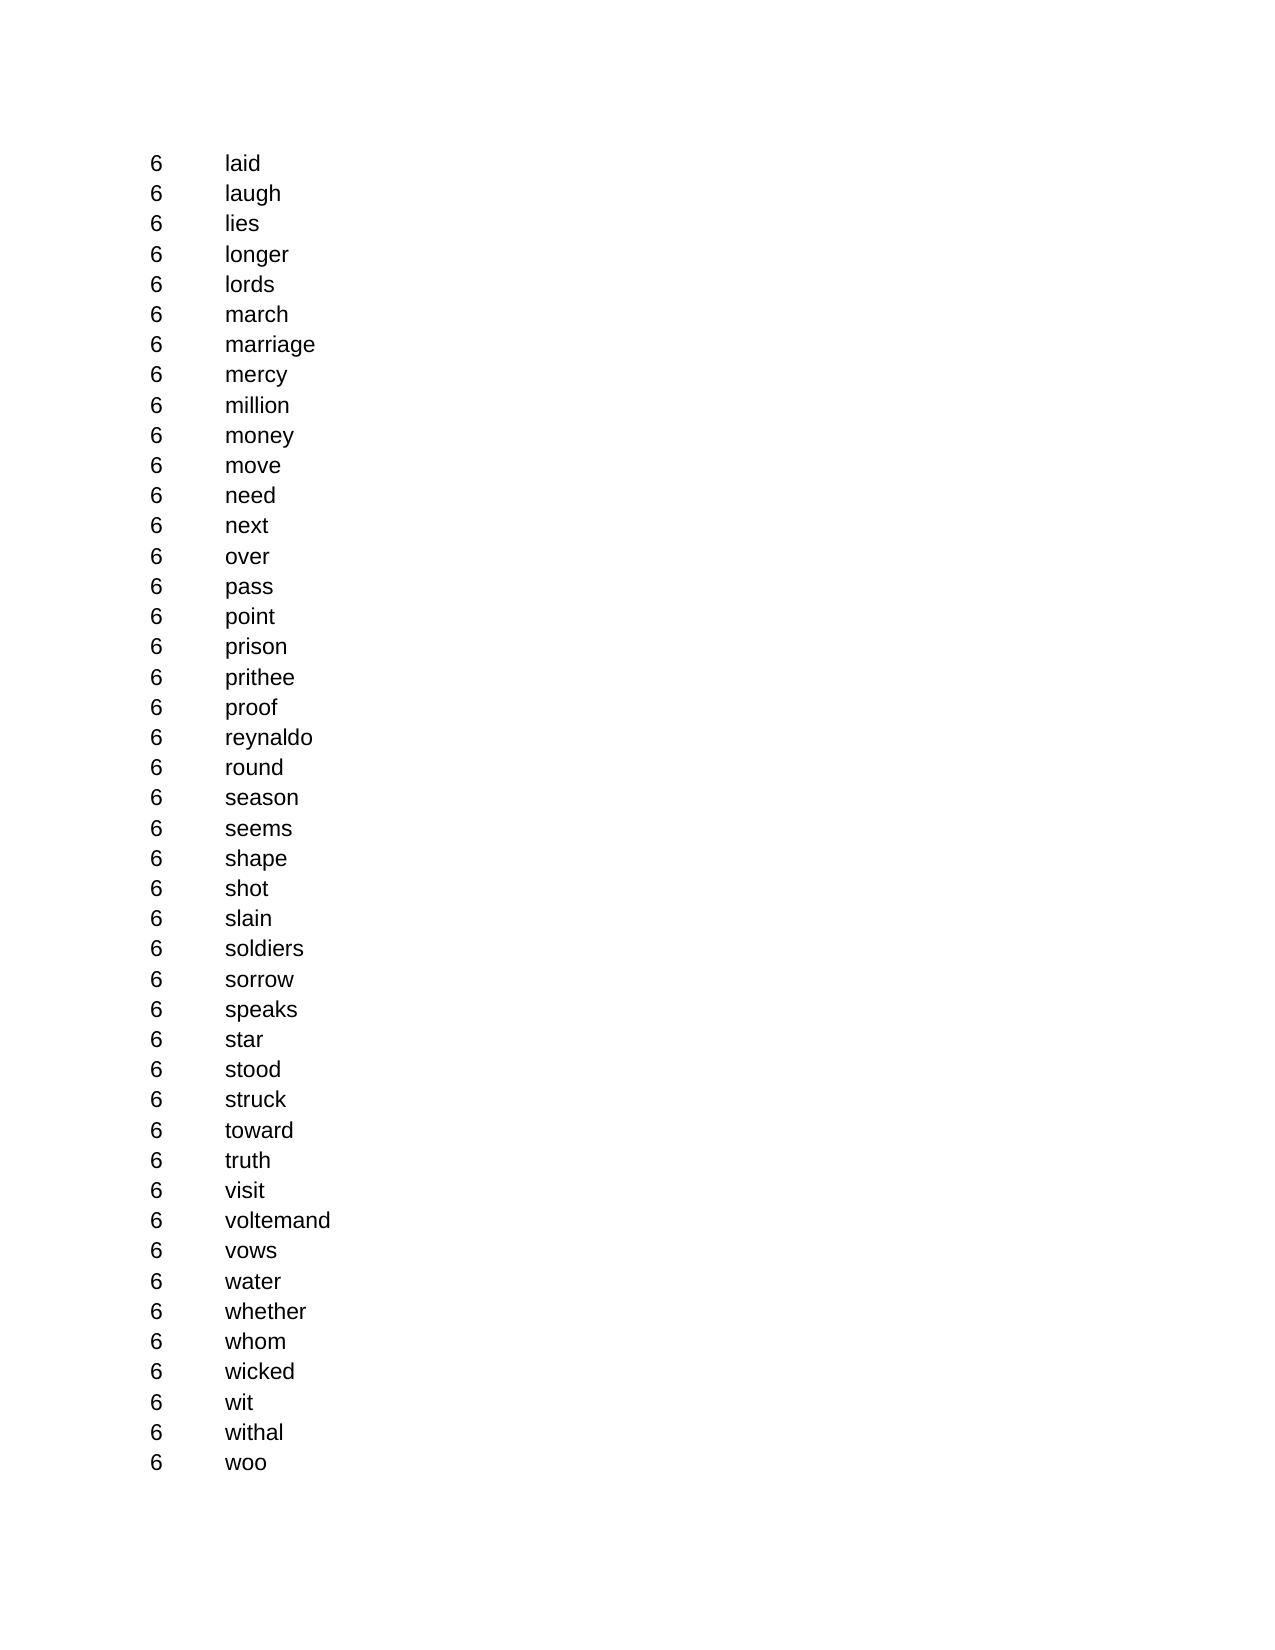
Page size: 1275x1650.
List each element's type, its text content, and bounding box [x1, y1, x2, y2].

text 6 marriage [150, 331, 1125, 358]
text 6 visit [150, 1177, 1125, 1203]
text 6 money [150, 422, 1125, 448]
text 6 wicked [150, 1358, 1125, 1385]
text 6 speaks [150, 996, 1125, 1022]
text 6 whom [150, 1328, 1125, 1354]
text 6 prithee [150, 663, 1125, 690]
text 6 longer [150, 241, 1125, 267]
text 6 slain [150, 905, 1125, 932]
text 6 lords [150, 271, 1125, 297]
text 6 reynaldo [150, 724, 1125, 750]
text 6 lies [150, 210, 1125, 237]
text 6 water [150, 1268, 1125, 1294]
text 6 vows [150, 1237, 1125, 1264]
text 6 over [150, 543, 1125, 569]
text 6 mercy [150, 361, 1125, 388]
text 6 soldiers [150, 935, 1125, 962]
text 6 need [150, 482, 1125, 509]
text 6 star [150, 1026, 1125, 1052]
text 6 shape [150, 845, 1125, 871]
text 6 laugh [150, 180, 1125, 207]
text 6 truth [150, 1147, 1125, 1173]
text 6 season [150, 784, 1125, 811]
text 6 seems [150, 814, 1125, 841]
text 6 round [150, 754, 1125, 781]
text 6 struck [150, 1086, 1125, 1113]
text 6 shot [150, 875, 1125, 901]
text 6 whether [150, 1298, 1125, 1324]
text 6 withal [150, 1419, 1125, 1445]
text 6 point [150, 603, 1125, 629]
text 6 woo [150, 1449, 1125, 1475]
text 6 voltemand [150, 1207, 1125, 1234]
text 6 sorrow [150, 966, 1125, 992]
text 6 laid [150, 150, 1125, 176]
text 6 wit [150, 1388, 1125, 1415]
text 6 toward [150, 1117, 1125, 1143]
text 6 pass [150, 573, 1125, 599]
text 6 march [150, 301, 1125, 327]
text 6 next [150, 512, 1125, 539]
text 6 stood [150, 1056, 1125, 1083]
text 6 prison [150, 633, 1125, 660]
text 6 proof [150, 694, 1125, 720]
text 6 move [150, 452, 1125, 478]
text 6 million [150, 392, 1125, 418]
